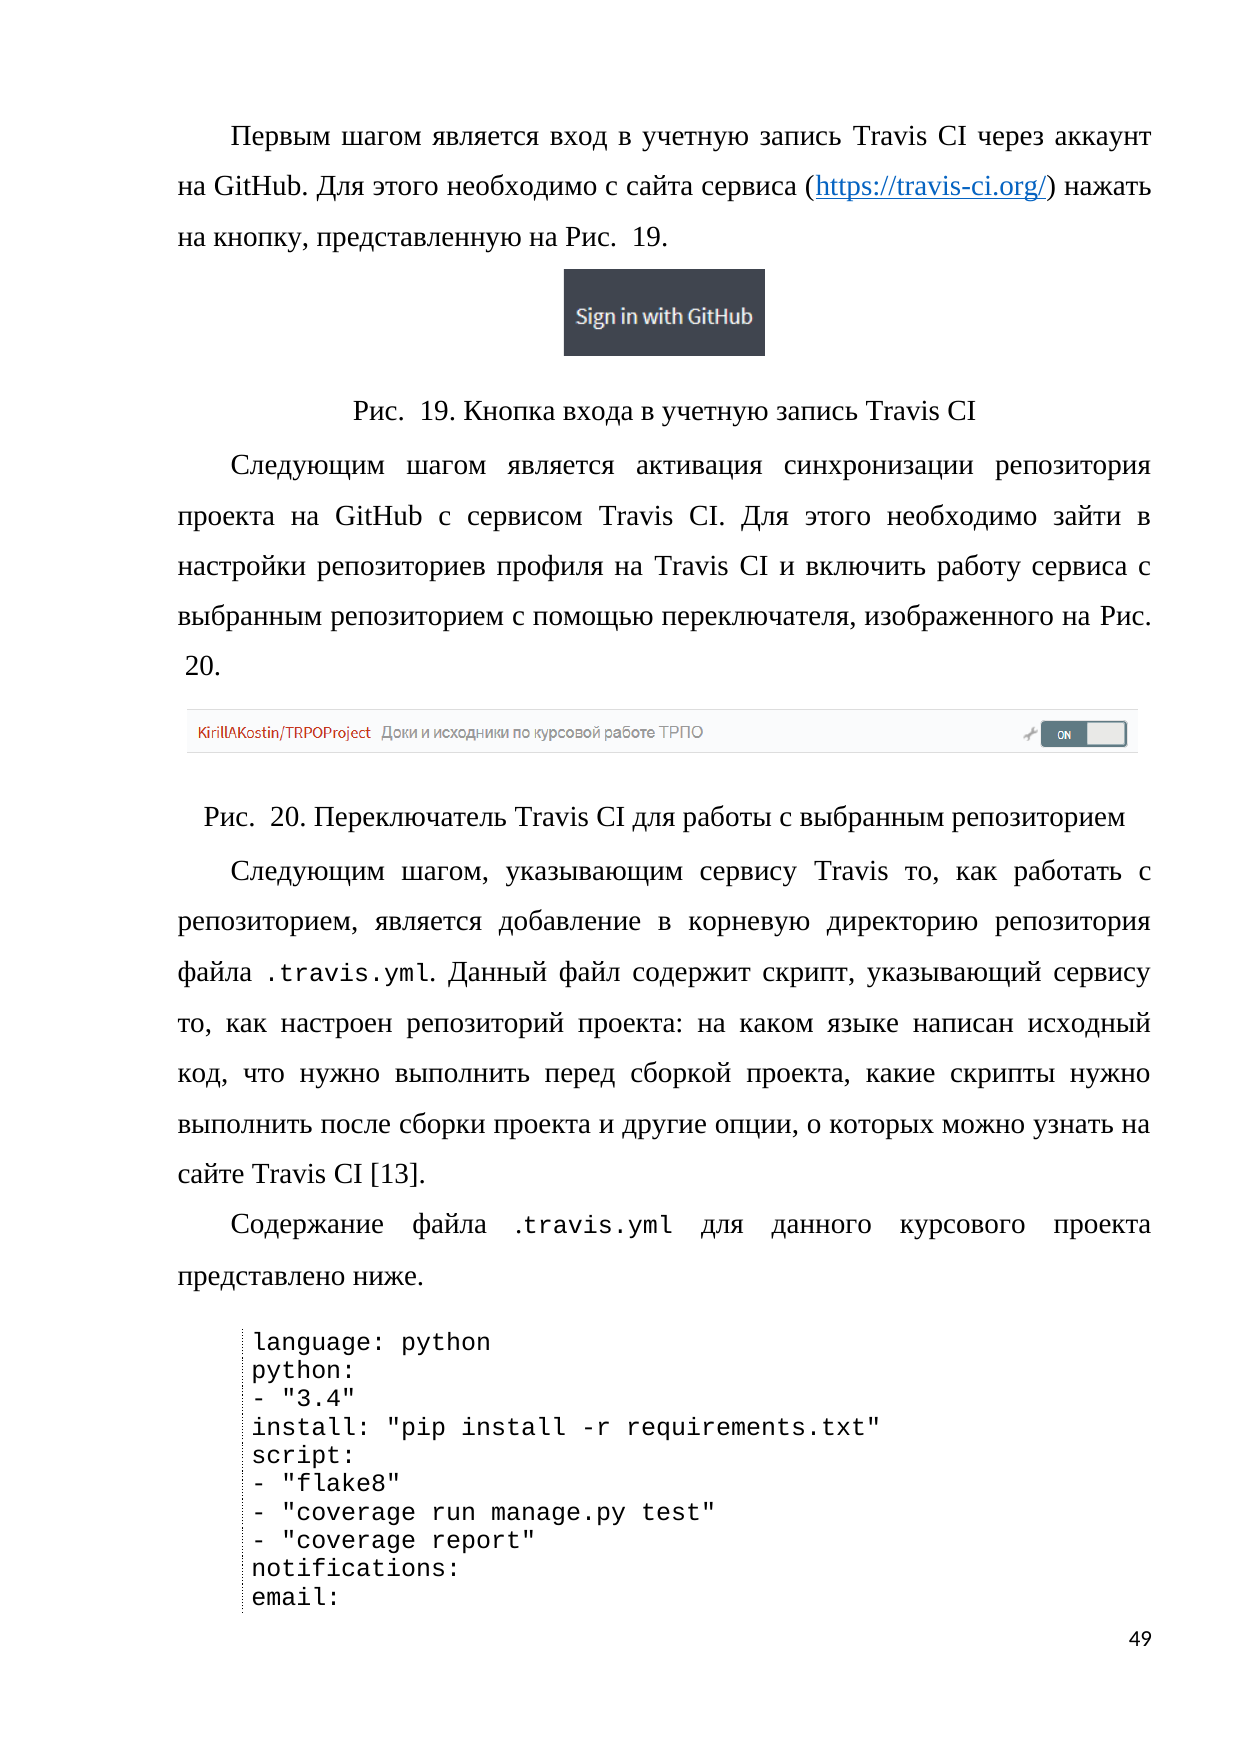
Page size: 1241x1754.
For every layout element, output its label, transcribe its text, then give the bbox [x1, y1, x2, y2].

text Следующим шагом, указывающим сервису Travis то, как работать с репозиторием, является добавление в корневую директорию репозитория файла .travis.yml. Данный файл содержит скрипт, указывающий сервису то, как настроен репозиторий проекта: на каком языке написан исходный код, что нужно выполнить перед сборкой проекта, какие скрипты нужно выполнить после сборки проекта и другие опции, о которых можно узнать на сайте Travis CI [13]. [177, 853, 1152, 1190]
picture [177, 698, 1152, 762]
picture [563, 269, 765, 356]
text script: [242, 1443, 1152, 1471]
text - "flake8" [242, 1471, 1152, 1499]
text - "coverage run manage.py test" [242, 1499, 1152, 1528]
text email: [242, 1584, 1152, 1613]
text - "coverage report" [242, 1528, 1152, 1556]
text language: python [242, 1329, 1152, 1358]
text Содержание файла .travis.yml для данного курсового проекта представлено ниже. [177, 1207, 1152, 1292]
text notifications: [242, 1556, 1152, 1584]
text install: "pip install -r requirements.txt" [242, 1414, 1152, 1443]
text Первым шагом является вход в учетную запись Travis CI через аккаунт на GitHub. Для этого необходимо с сайта сервиса (https://travis-ci.org/) нажать на кнопку, представленную на Рис. 19. [177, 118, 1152, 252]
text - "3.4" [242, 1386, 1152, 1414]
text Следующим шагом является активация синхронизации репозитория проекта на GitHub с сервисом Travis CI. Для этого необходимо зайти в настройки репозиториев профиля на Travis CI и включить работу сервиса с выбранным репозиторием с помощью переключателя, изображенного на Рис. 20. [177, 447, 1152, 682]
text python: [242, 1358, 1152, 1386]
